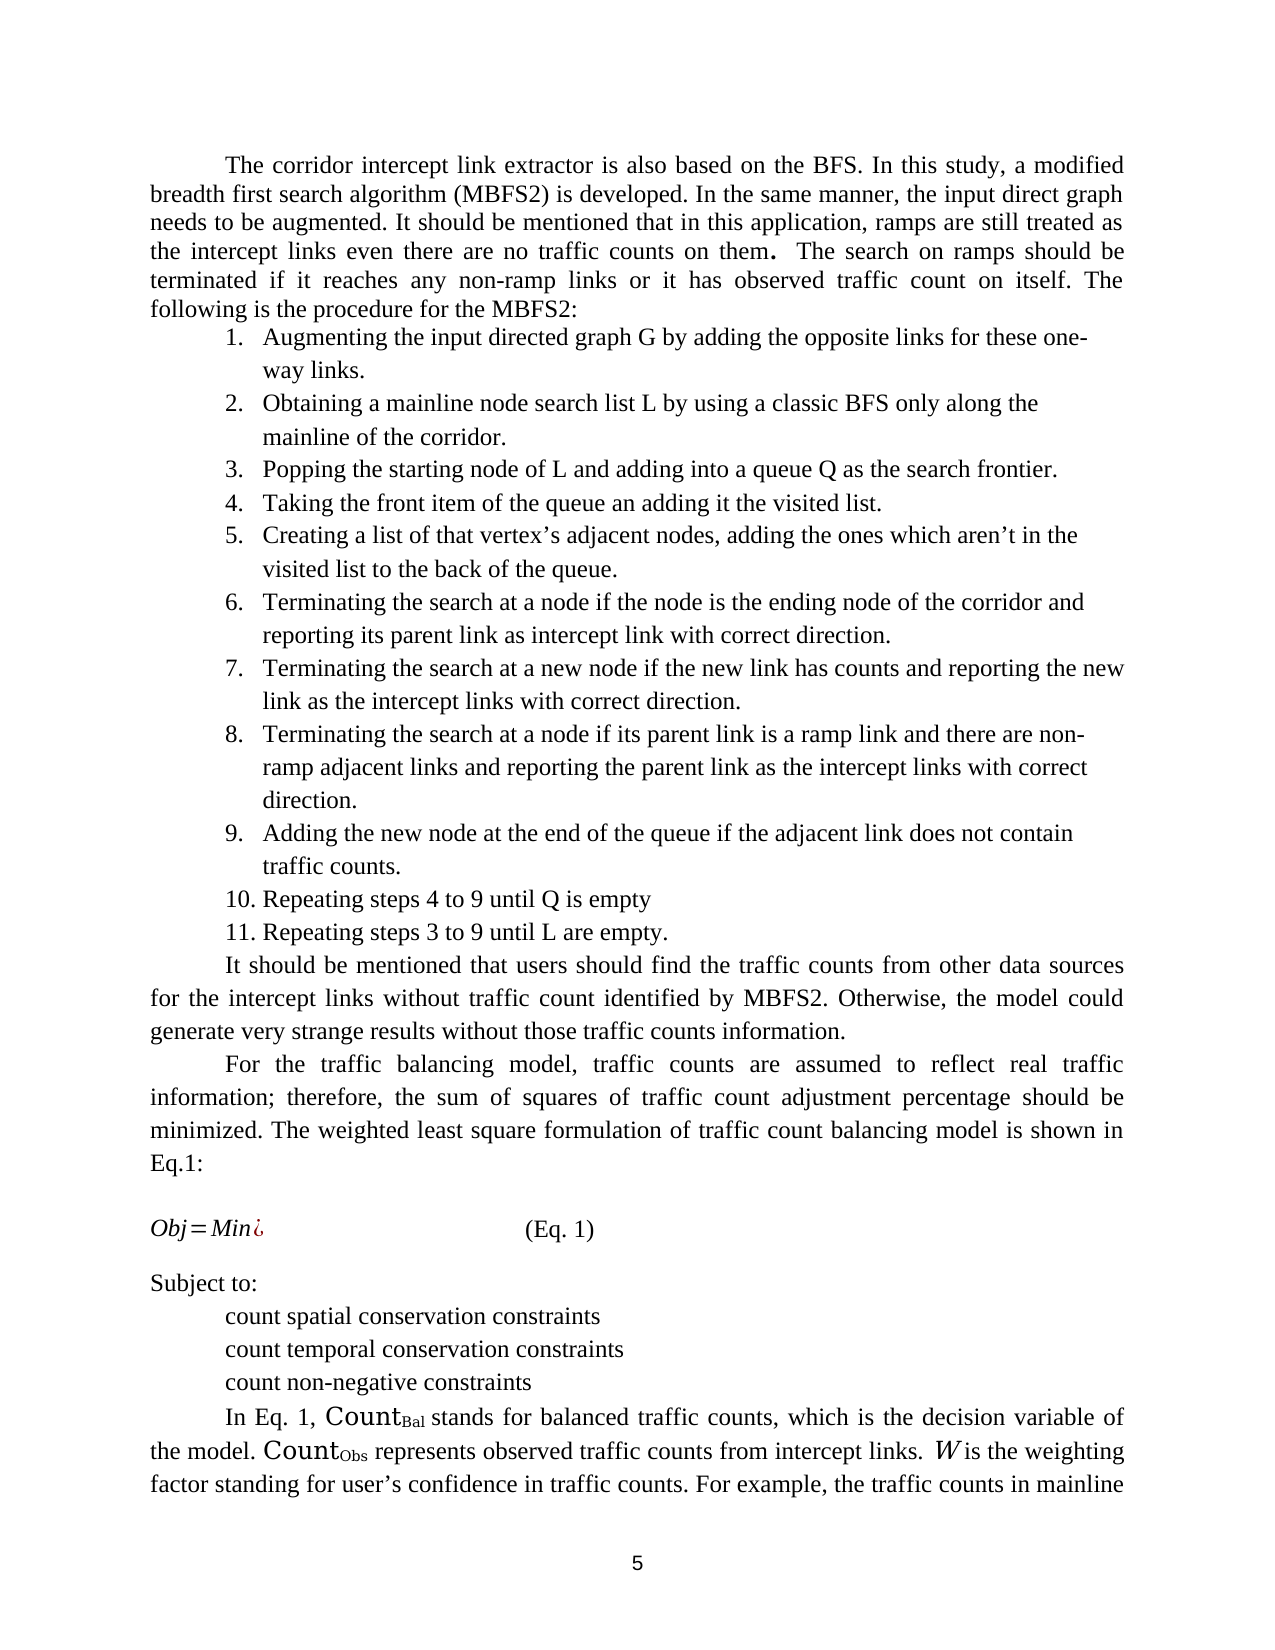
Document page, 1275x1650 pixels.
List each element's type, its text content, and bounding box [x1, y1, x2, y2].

text count non-negative constraints [150, 1367, 1125, 1396]
list Taking the front item of the queue an adding it the visited list. [225, 488, 1125, 516]
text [150, 1400, 1125, 1498]
list Repeating steps 4 to 9 until Q is empty [225, 884, 1125, 913]
subtitle The corridor intercept link extractor is also based on the BFS. In this study, a modified breadth first search algorithm (MBFS2) is developed. In the same manner, the input direct graph needs to be augmented. It should be mentioned that in this application, ramps are still treated as the intercept links even there are no traffic counts on them. The search on ramps should be terminated if it reaches any non-ramp links or it has observed traffic count on itself. The following is the procedure for the MBFS2: [150, 150, 1125, 322]
list Creating a list of that vertex’s adjacent nodes, adding the ones which aren’t in the visited list to the back of the queue. [225, 521, 1125, 582]
text Subject to: [150, 1268, 1125, 1297]
list Terminating the search at a new node if the new link has counts and reporting the new link as the intercept links with correct direction. [225, 653, 1125, 714]
list Terminating the search at a node if the node is the ending node of the corridor and reporting its parent link as intercept link with correct direction. [225, 587, 1125, 648]
text count temporal conservation constraints [150, 1334, 1125, 1363]
list Obtaining a mainline node search list L by using a classic BFS only along the mainline of the corridor. [225, 388, 1125, 450]
text It should be mentioned that users should find the traffic counts from other data sources for the intercept links without traffic count identified by MBFS2. Otherwise, the model could generate very strange results without those traffic counts information. [150, 950, 1125, 1045]
list Augmenting the input directed graph G by adding the opposite links for these one-way links. [225, 322, 1125, 384]
text count spatial conservation constraints [150, 1301, 1125, 1330]
list Terminating the search at a node if its parent link is a ramp link and there are non-ramp adjacent links and reporting the parent link as the intercept links with correct direction. [225, 719, 1125, 813]
text (Eq. 1) [150, 1214, 1125, 1243]
list Adding the new node at the end of the queue if the adjacent link does not contain traffic counts. [225, 818, 1125, 879]
list Repeating steps 3 to 9 until L are empty. [225, 917, 1125, 946]
list Popping the starting node of L and adding into a queue Q as the search frontier. [225, 454, 1125, 483]
text For the traffic balancing model, traffic counts are assumed to reflect real traffic information; therefore, the sum of squares of traffic count adjustment percentage should be minimized. The weighted least square formulation of traffic count balancing model is shown in Eq.1: [150, 1049, 1125, 1177]
